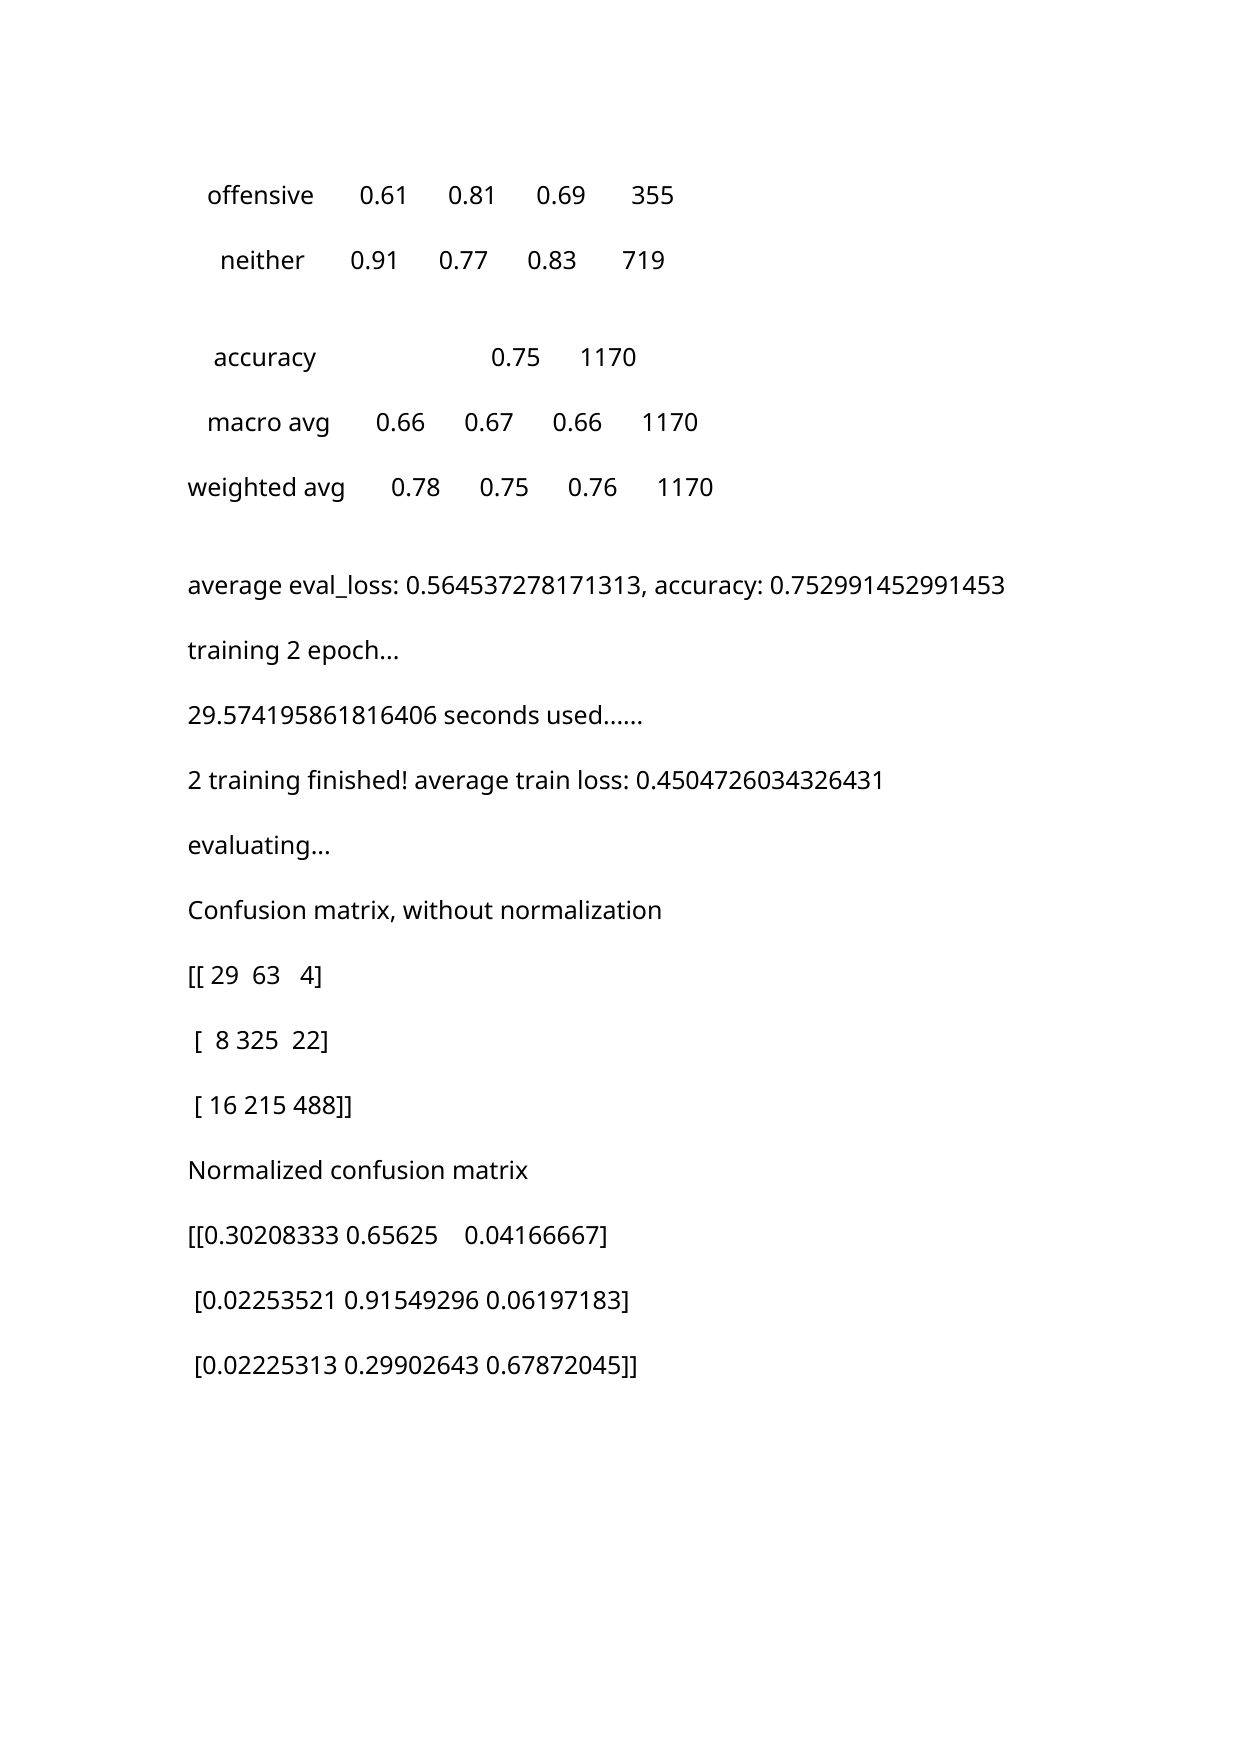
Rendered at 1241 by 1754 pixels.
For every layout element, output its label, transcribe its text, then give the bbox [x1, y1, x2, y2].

text Confusion matrix, without normalization [187, 877, 1053, 942]
text [[0.30208333 0.65625 0.04166667] [187, 1202, 1053, 1267]
text neither 0.91 0.77 0.83 719 [187, 227, 1053, 292]
text [0.02225313 0.29902643 0.67872045]] [187, 1332, 1053, 1397]
text 2 training finished! average train loss: 0.4504726034326431 [187, 747, 1053, 812]
text Normalized confusion matrix [187, 1137, 1053, 1202]
text evaluating... [187, 812, 1053, 877]
text [ 8 325 22] [187, 1007, 1053, 1072]
text average eval_loss: 0.564537278171313, accuracy: 0.752991452991453 [187, 552, 1053, 617]
text [ 16 215 488]] [187, 1072, 1053, 1137]
text [[ 29 63 4] [187, 942, 1053, 1007]
text training 2 epoch... [187, 617, 1053, 682]
text macro avg 0.66 0.67 0.66 1170 [187, 389, 1053, 454]
text [0.02253521 0.91549296 0.06197183] [187, 1267, 1053, 1332]
text weighted avg 0.78 0.75 0.76 1170 [187, 454, 1053, 519]
text offensive 0.61 0.81 0.69 355 [187, 162, 1053, 227]
text 29.574195861816406 seconds used...... [187, 682, 1053, 747]
text accuracy 0.75 1170 [187, 324, 1053, 389]
